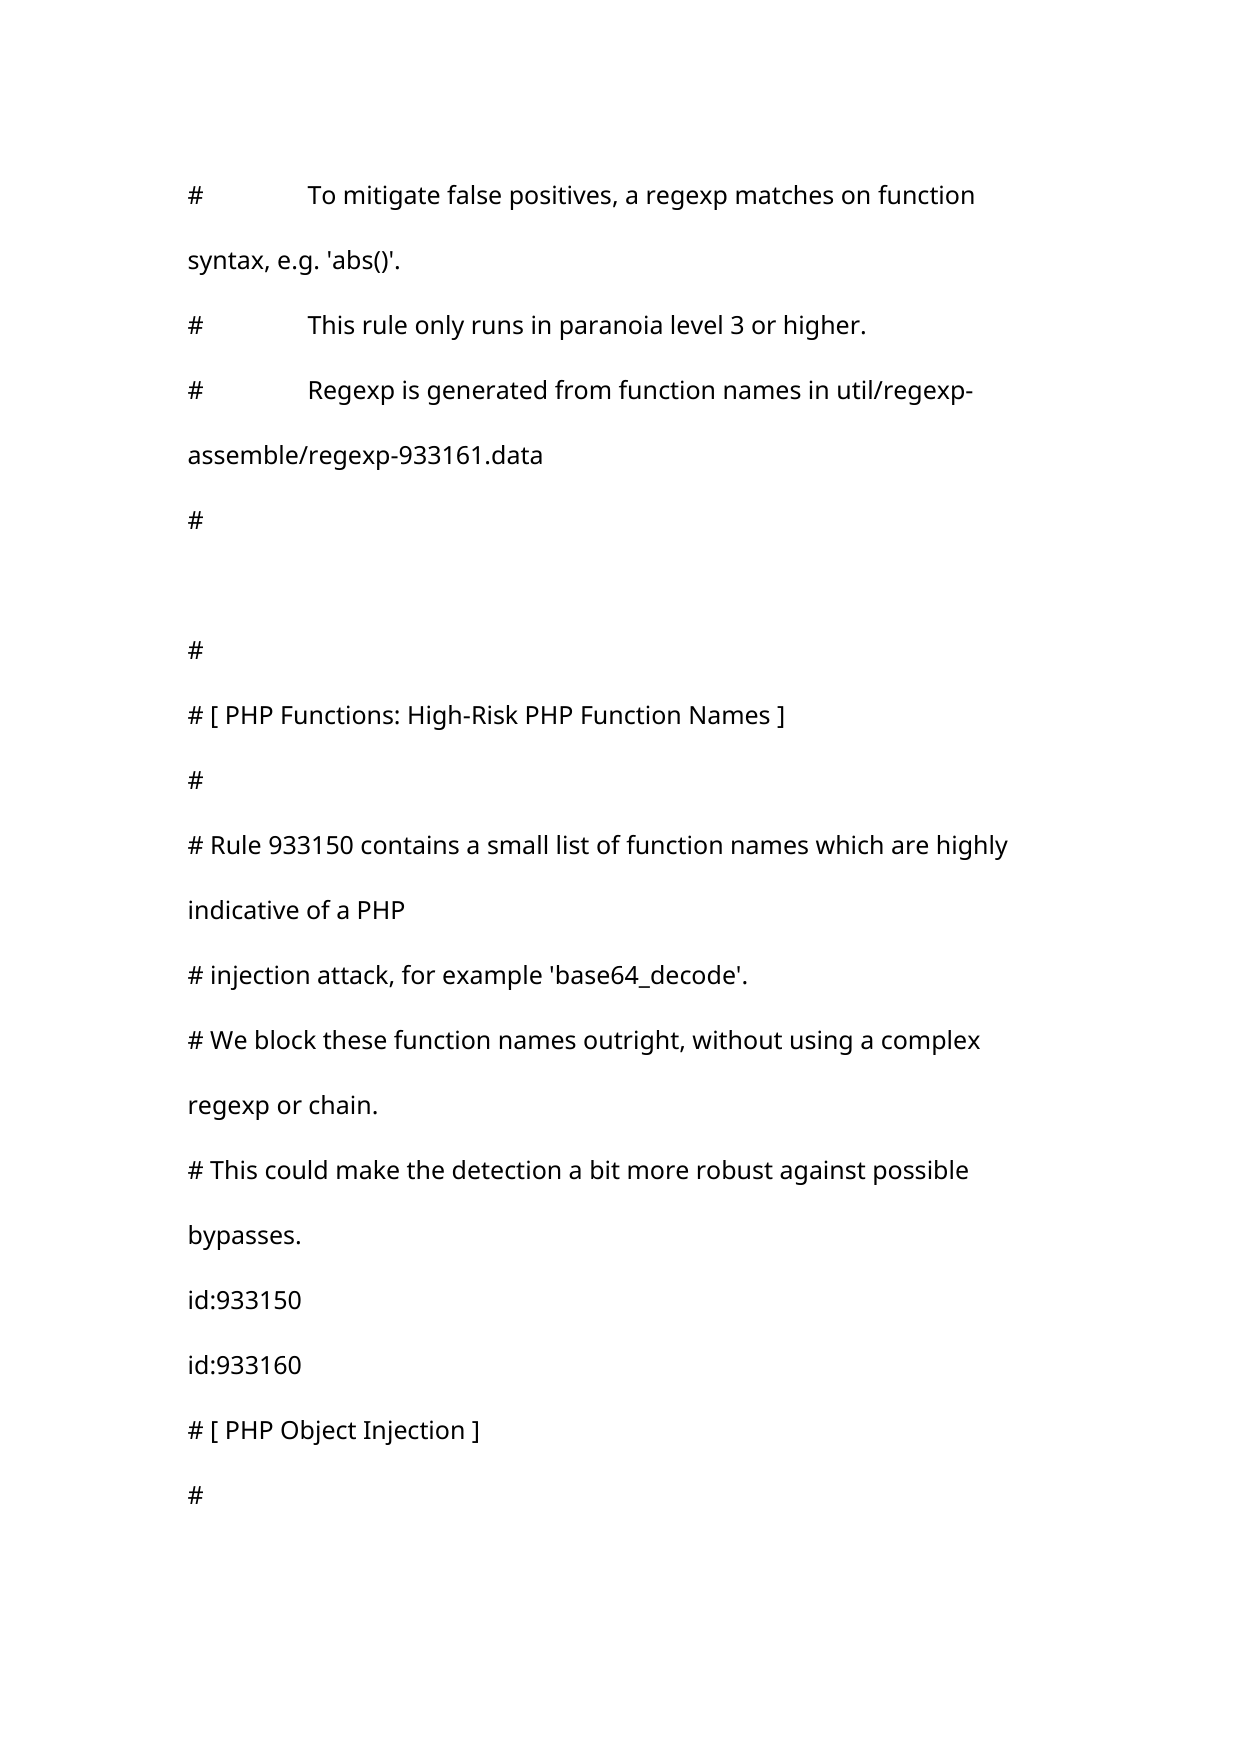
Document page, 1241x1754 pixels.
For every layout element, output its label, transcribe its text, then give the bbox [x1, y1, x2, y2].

text # To mitigate false positives, a regexp matches on function syntax, e.g. 'abs()'. [187, 162, 1053, 292]
text # We block these function names outright, without using a complex regexp or chain. [187, 1007, 1053, 1137]
text # [ PHP Functions: High-Risk PHP Function Names ] [187, 682, 1053, 747]
text id:933150 [187, 1267, 1053, 1332]
text id:933160 [187, 1332, 1053, 1397]
text # [ PHP Object Injection ] [187, 1397, 1053, 1462]
text # [187, 617, 1053, 682]
text # [187, 1462, 1053, 1527]
text # Regexp is generated from function names in util/regexp-assemble/regexp-933161.data [187, 357, 1053, 487]
text # This rule only runs in paranoia level 3 or higher. [187, 292, 1053, 357]
text # [187, 487, 1053, 552]
text # injection attack, for example 'base64_decode'. [187, 942, 1053, 1007]
text # This could make the detection a bit more robust against possible bypasses. [187, 1137, 1053, 1267]
text # Rule 933150 contains a small list of function names which are highly indicative of a PHP [187, 812, 1053, 942]
text # [187, 747, 1053, 812]
